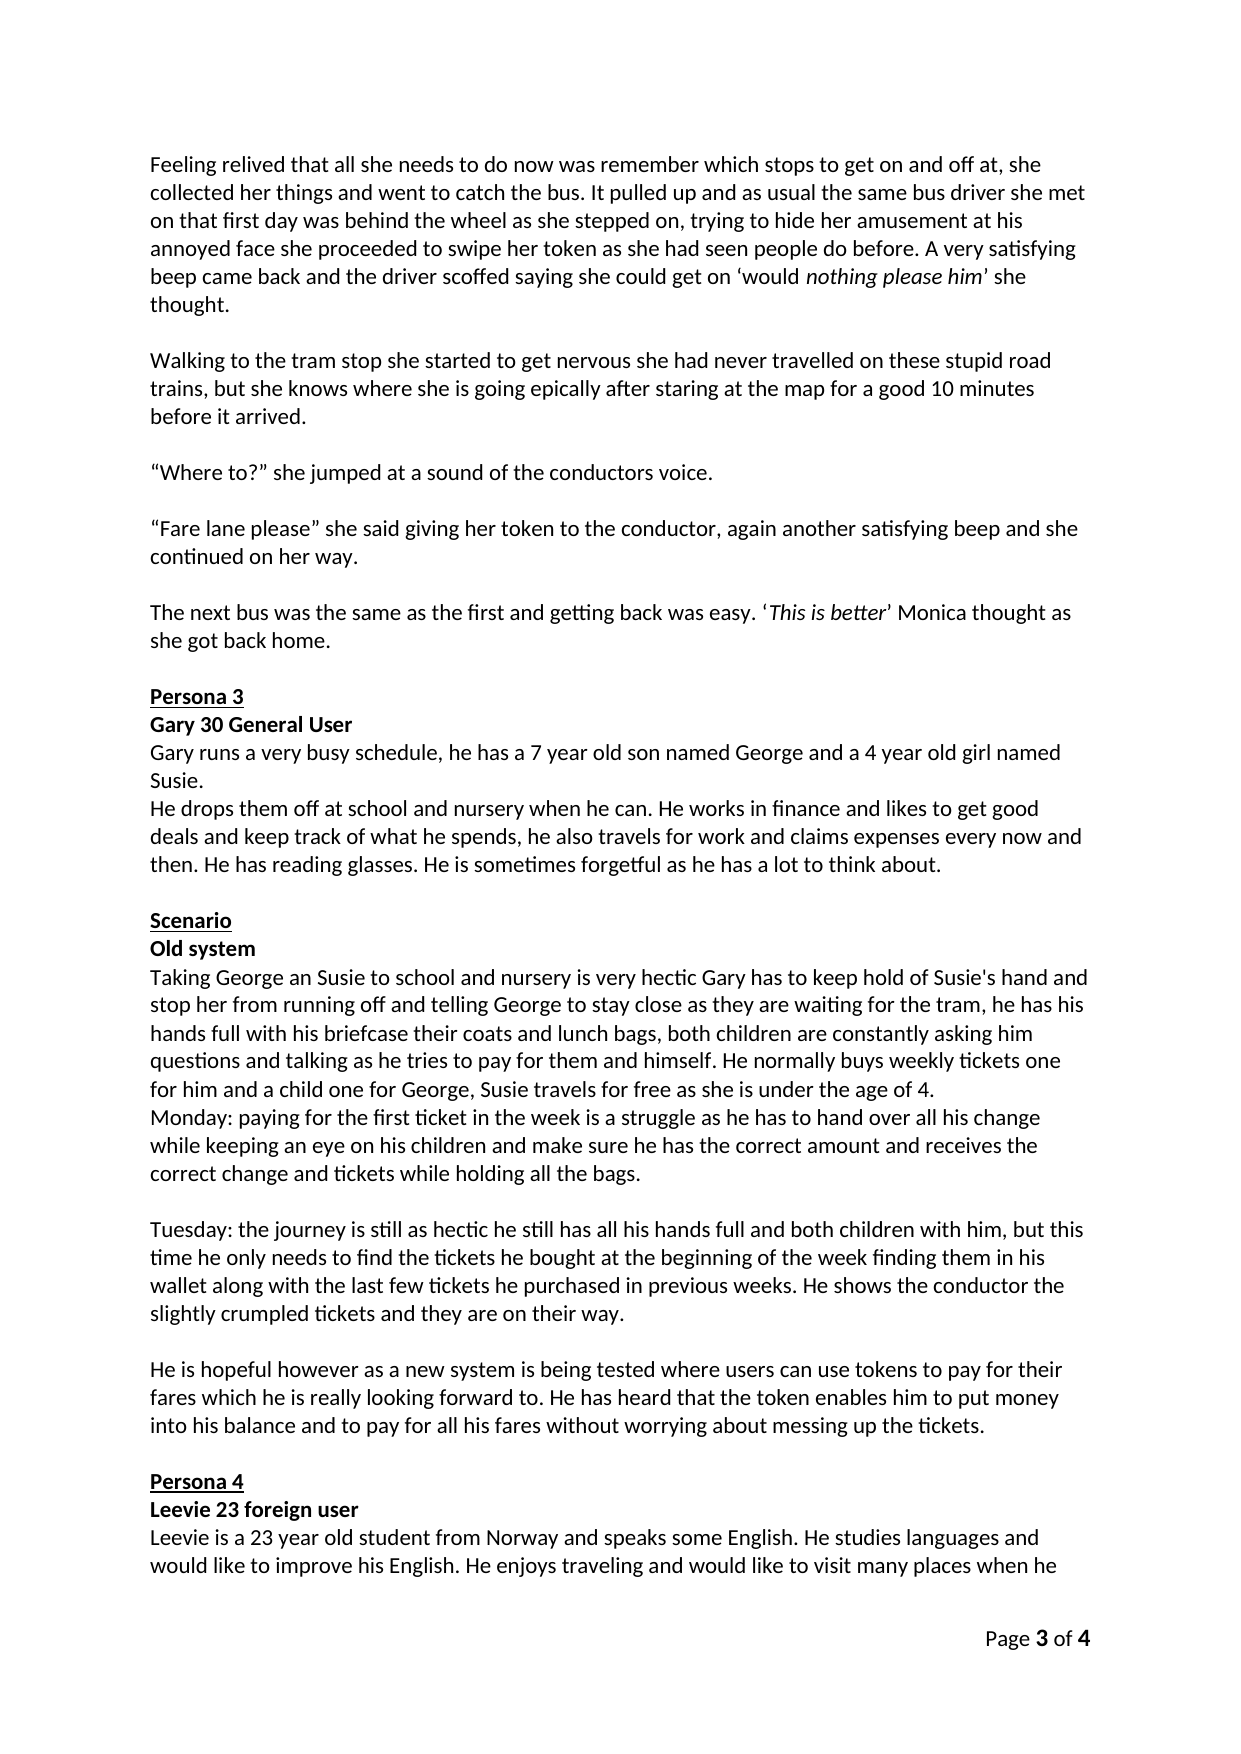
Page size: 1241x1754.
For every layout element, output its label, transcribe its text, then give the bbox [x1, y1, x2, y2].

text He is hopeful however as a new system is being tested where users can use tokens to pay for their fares which he is really looking forward to. He has heard that the token enables him to put money into his balance and to pay for all his fares without worrying about messing up the tickets. [150, 1355, 1090, 1439]
text The next bus was the same as the first and getting back was easy. ‘This is better’ Monica thought as she got back home. [150, 598, 1090, 654]
text Taking George an Susie to school and nursery is very hectic Gary has to keep hold of Susie's hand and stop her from running off and telling George to stay close as they are waiting for the tram, he has his hands full with his briefcase their coats and lunch bags, both children are constantly asking him questions and talking as he tries to pay for them and himself. He normally buys weekly tickets one for him and a child one for George, Susie travels for free as she is under the age of 4. [150, 963, 1090, 1103]
text Monday: paying for the first ticket in the week is a struggle as he has to hand over all his change while keeping an eye on his children and make sure he has the correct amount and receives the correct change and tickets while holding all the bags. [150, 1103, 1090, 1187]
text “Where to?” she jumped at a sound of the conductors voice. [150, 458, 1090, 486]
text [150, 1523, 1090, 1579]
text Old system [150, 934, 1090, 963]
text Persona 3 [150, 682, 1090, 710]
text Gary runs a very busy schedule, he has a 7 year old son named George and a 4 year old girl named Susie. [150, 738, 1090, 794]
text Scenario [150, 907, 1090, 934]
text Walking to the tram stop she started to get nervous she had never travelled on these stupid road trains, but she knows where she is going epically after staring at the map for a good 10 minutes before it arrived. [150, 346, 1090, 430]
text Tuesday: the journey is still as hectic he still has all his hands full and both children with him, but this time he only needs to find the tickets he bought at the beginning of the week finding them in his wallet along with the last few tickets he purchased in previous weeks. He shows the conductor the slightly crumpled tickets and they are on their way. [150, 1215, 1090, 1327]
text “Fare lane please” she said giving her token to the conductor, again another satisfying beep and she continued on her way. [150, 514, 1090, 570]
text He drops them off at school and nursery when he can. He works in finance and likes to get good deals and keep track of what he spends, he also travels for work and claims expenses every now and then. He has reading glasses. He is sometimes forgetful as he has a lot to think about. [150, 794, 1090, 878]
text Feeling relived that all she needs to do now was remember which stops to get on and off at, she collected her things and went to catch the bus. It pulled up and as usual the same bus driver she met on that first day was behind the wheel as she stepped on, trying to hide her amusement at his annoyed face she proceeded to swipe her token as she had seen people do before. A very satisfying beep came back and the driver scoffed saying she could get on ‘would nothing please him’ she thought. [150, 150, 1090, 318]
text Persona 4 [150, 1467, 1090, 1495]
text Leevie 23 foreign user [150, 1495, 1090, 1523]
text Gary 30 General User [150, 710, 1090, 738]
